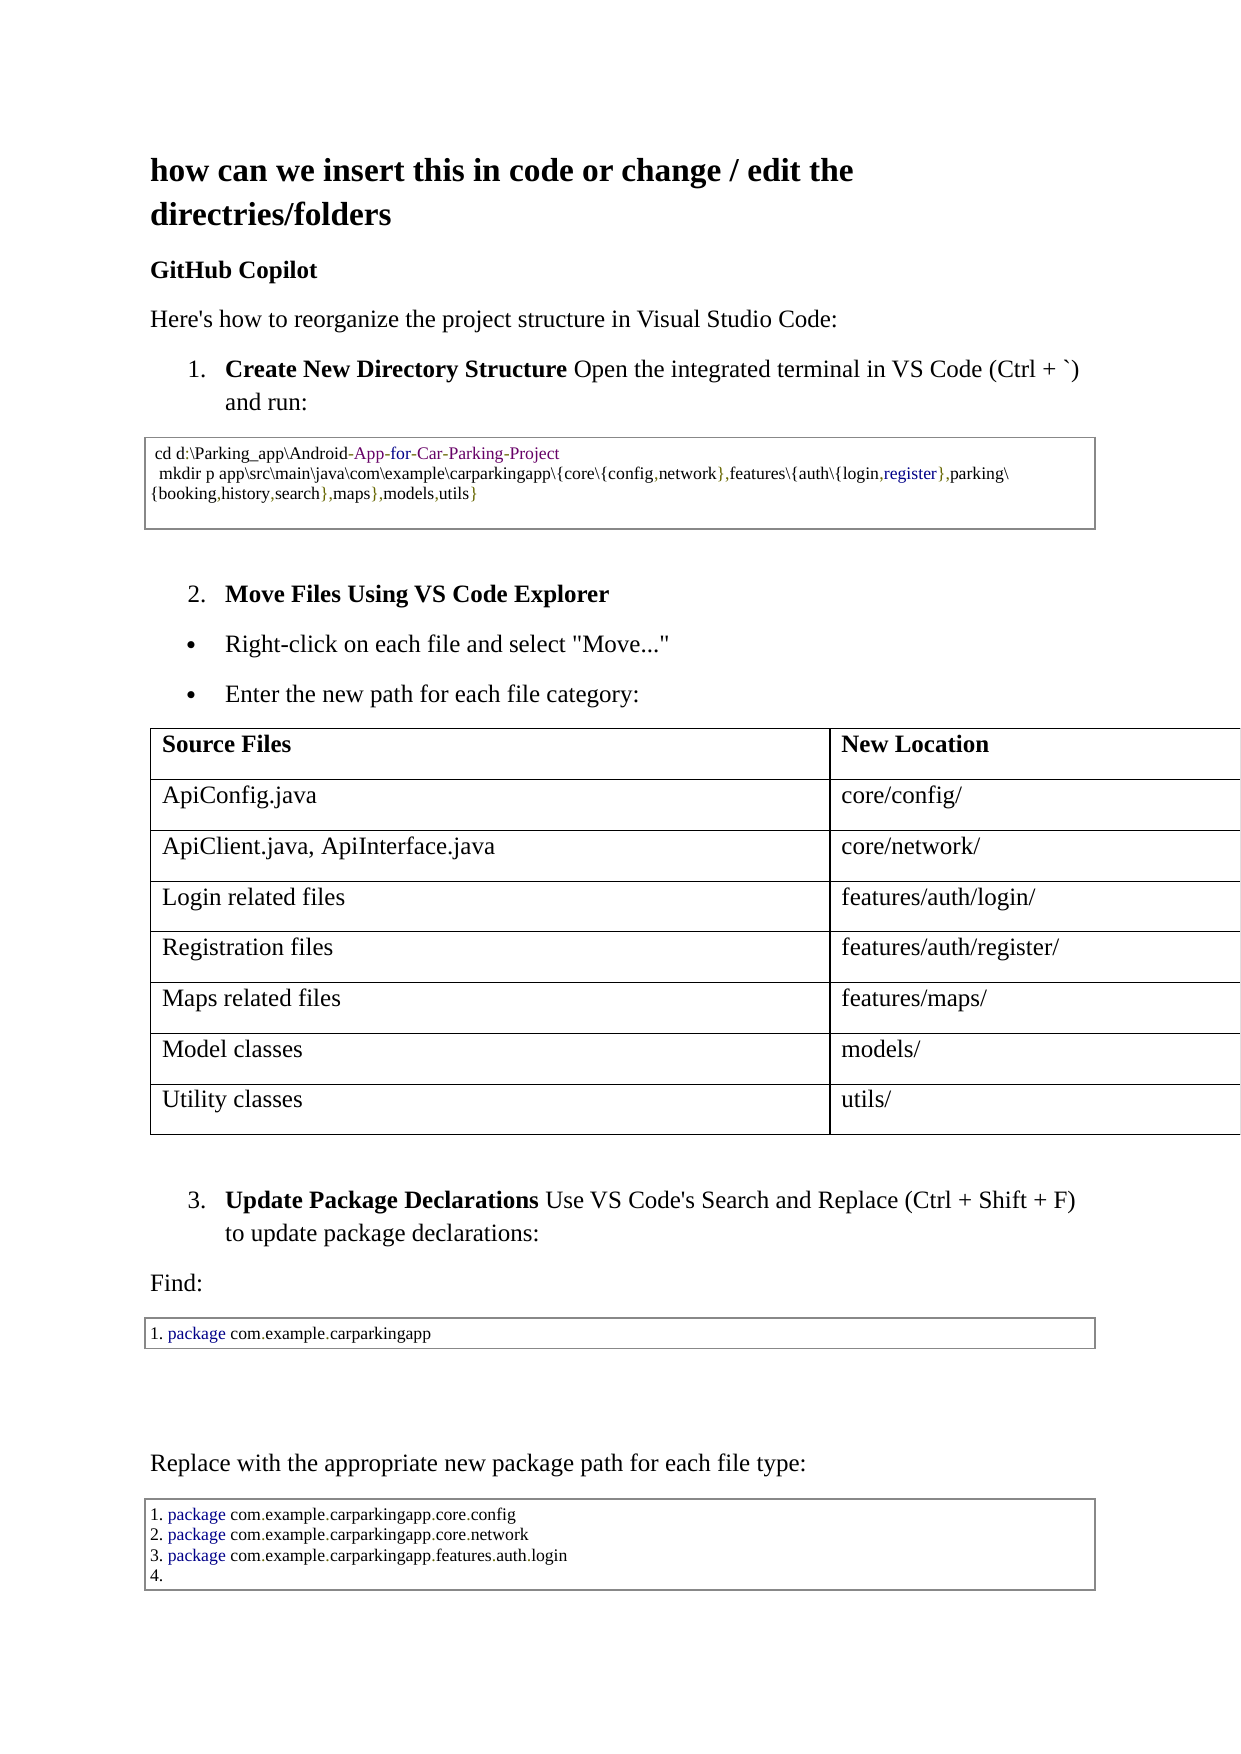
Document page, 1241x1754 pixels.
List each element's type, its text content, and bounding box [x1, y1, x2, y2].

table_cell models/ [831, 1034, 1240, 1083]
table_cell ApiClient.java, ApiInterface.java [151, 831, 829, 881]
table_cell ApiConfig.java [151, 780, 829, 830]
list Update Package Declarations Use VS Code's Search and Replace (Ctrl + Shift + F) to update package declarations: [187, 1185, 1090, 1247]
table_cell features/maps/ [831, 983, 1240, 1033]
text 1. package com.example.carparkingapp [146, 1319, 1094, 1348]
text Replace with the appropriate new package path for each file type: [150, 1448, 1090, 1477]
table_cell Maps related files [151, 983, 829, 1033]
list Move Files Using VS Code Explorer [187, 579, 1090, 608]
table_cell Utility classes [151, 1085, 829, 1134]
table_cell core/network/ [831, 831, 1240, 881]
list Right-click on each file and select "Move..." [187, 629, 1090, 658]
list Enter the new path for each file category: [187, 679, 1090, 707]
text Here's how to reorganize the project structure in Visual Studio Code: [150, 304, 1090, 333]
table_cell features/auth/login/ [831, 882, 1240, 931]
text cd d:\Parking_app\Android-App-for-Car-Parking-Project [146, 438, 1094, 463]
text Find: [150, 1268, 1090, 1296]
table_header Source Files [151, 729, 829, 779]
text mkdir p app\src\main\java\com\example\carparkingapp\{core\{config,network},features\{auth\{login,register},parking\{booking,history,search},maps},models,utils} [150, 463, 1090, 503]
text 2. package com.example.carparkingapp.core.network [150, 1524, 1090, 1544]
table_cell utils/ [831, 1085, 1240, 1134]
text how can we insert this in code or change / edit the directries/folders [150, 150, 1090, 232]
list Create New Directory Structure Open the integrated terminal in VS Code (Ctrl + `) and run: [187, 354, 1090, 416]
text 4. [146, 1559, 1094, 1589]
text 1. package com.example.carparkingapp.core.config [146, 1500, 1094, 1524]
table_cell Registration files [151, 932, 829, 982]
table_cell Model classes [151, 1034, 829, 1083]
text 3. package com.example.carparkingapp.features.auth.login [150, 1544, 1090, 1559]
table_header New Location [831, 729, 1240, 779]
table_cell core/config/ [831, 780, 1240, 830]
table_cell features/auth/register/ [831, 932, 1240, 982]
text GitHub Copilot [150, 255, 1090, 283]
table_cell Login related files [151, 882, 829, 931]
